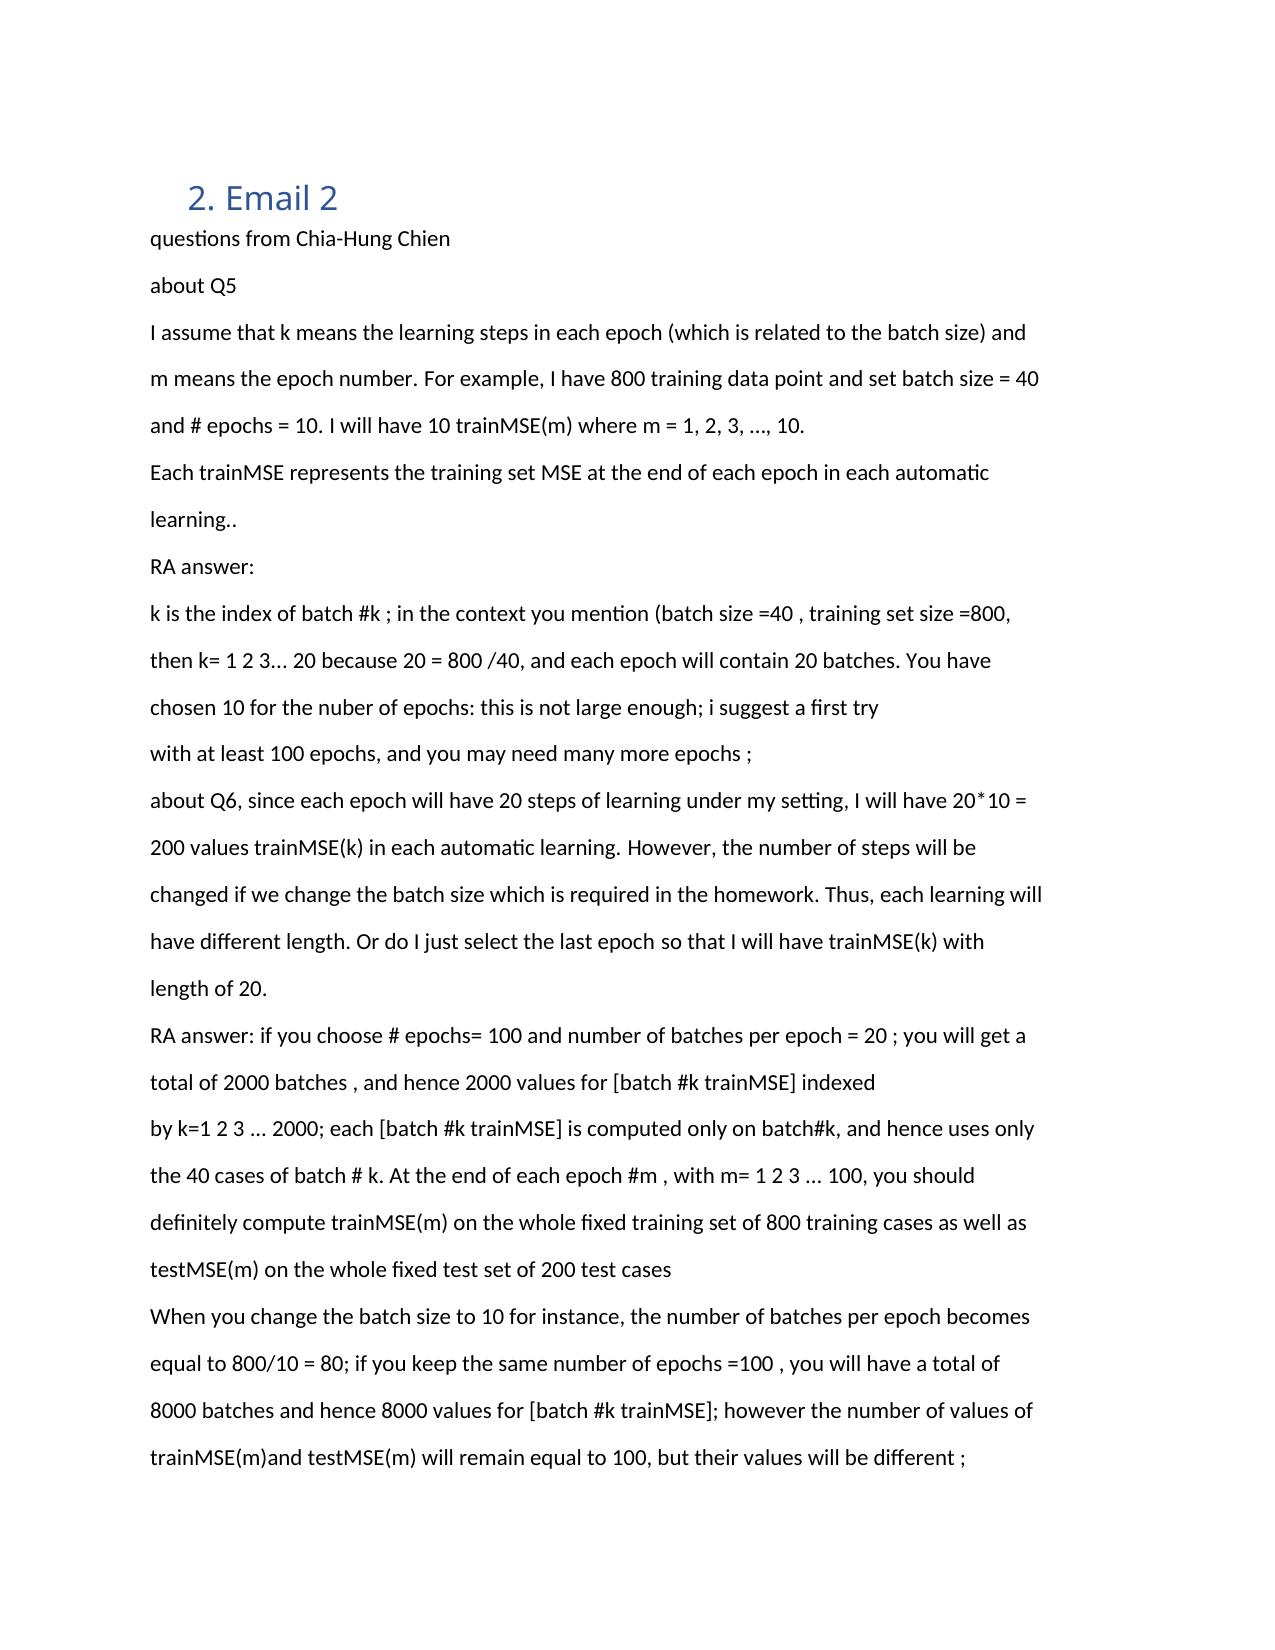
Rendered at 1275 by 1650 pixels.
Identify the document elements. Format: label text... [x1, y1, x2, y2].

text have different length. Or do I just select the last epoch so that I will have trainMSE(k) with [150, 927, 1125, 955]
text 200 values trainMSE(k) in each automatic learning. However, the number of steps will be [150, 833, 1125, 861]
text trainMSE(m)and testMSE(m) will remain equal to 100, but their values will be different ; [150, 1443, 1125, 1471]
text the 40 cases of batch # k. At the end of each epoch #m , with m= 1 2 3 ... 100, you should [150, 1161, 1125, 1189]
text with at least 100 epochs, and you may need many more epochs ; [150, 739, 1125, 768]
subtitle Email 2 [187, 175, 1125, 220]
text definitely compute trainMSE(m) on the whole fixed training set of 800 training cases as well as [150, 1208, 1125, 1236]
text length of 20. [150, 974, 1125, 1002]
text questions from Chia-Hung Chien [150, 224, 1125, 252]
text Each trainMSE represents the training set MSE at the end of each epoch in each automatic [150, 458, 1125, 486]
text 8000 batches and hence 8000 values for [batch #k trainMSE]; however the number of values of [150, 1396, 1125, 1424]
text by k=1 2 3 ... 2000; each [batch #k trainMSE] is computed only on batch#k, and hence uses only [150, 1114, 1125, 1143]
text m means the epoch number. For example, I have 800 training data point and set batch size = 40 [150, 364, 1125, 393]
text and # epochs = 10. I will have 10 trainMSE(m) where m = 1, 2, 3, …, 10. [150, 411, 1125, 439]
text equal to 800/10 = 80; if you keep the same number of epochs =100 , you will have a total of [150, 1349, 1125, 1377]
text k is the index of batch #k ; in the context you mention (batch size =40 , training set size =800, [150, 599, 1125, 627]
text RA answer: if you choose # epochs= 100 and number of batches per epoch = 20 ; you will get a [150, 1021, 1125, 1049]
text changed if we change the batch size which is required in the homework. Thus, each learning will [150, 880, 1125, 908]
text about Q5 [150, 271, 1125, 299]
text then k= 1 2 3... 20 because 20 = 800 /40, and each epoch will contain 20 batches. You have [150, 646, 1125, 674]
text testMSE(m) on the whole fixed test set of 200 test cases [150, 1255, 1125, 1283]
text When you change the batch size to 10 for instance, the number of batches per epoch becomes [150, 1302, 1125, 1330]
text learning.. [150, 505, 1125, 533]
text RA answer: [150, 552, 1125, 580]
text total of 2000 batches , and hence 2000 values for [batch #k trainMSE] indexed [150, 1068, 1125, 1096]
text about Q6, since each epoch will have 20 steps of learning under my setting, I will have 20*10 = [150, 786, 1125, 814]
text I assume that k means the learning steps in each epoch (which is related to the batch size) and [150, 318, 1125, 346]
text chosen 10 for the nuber of epochs: this is not large enough; i suggest a first try [150, 693, 1125, 721]
